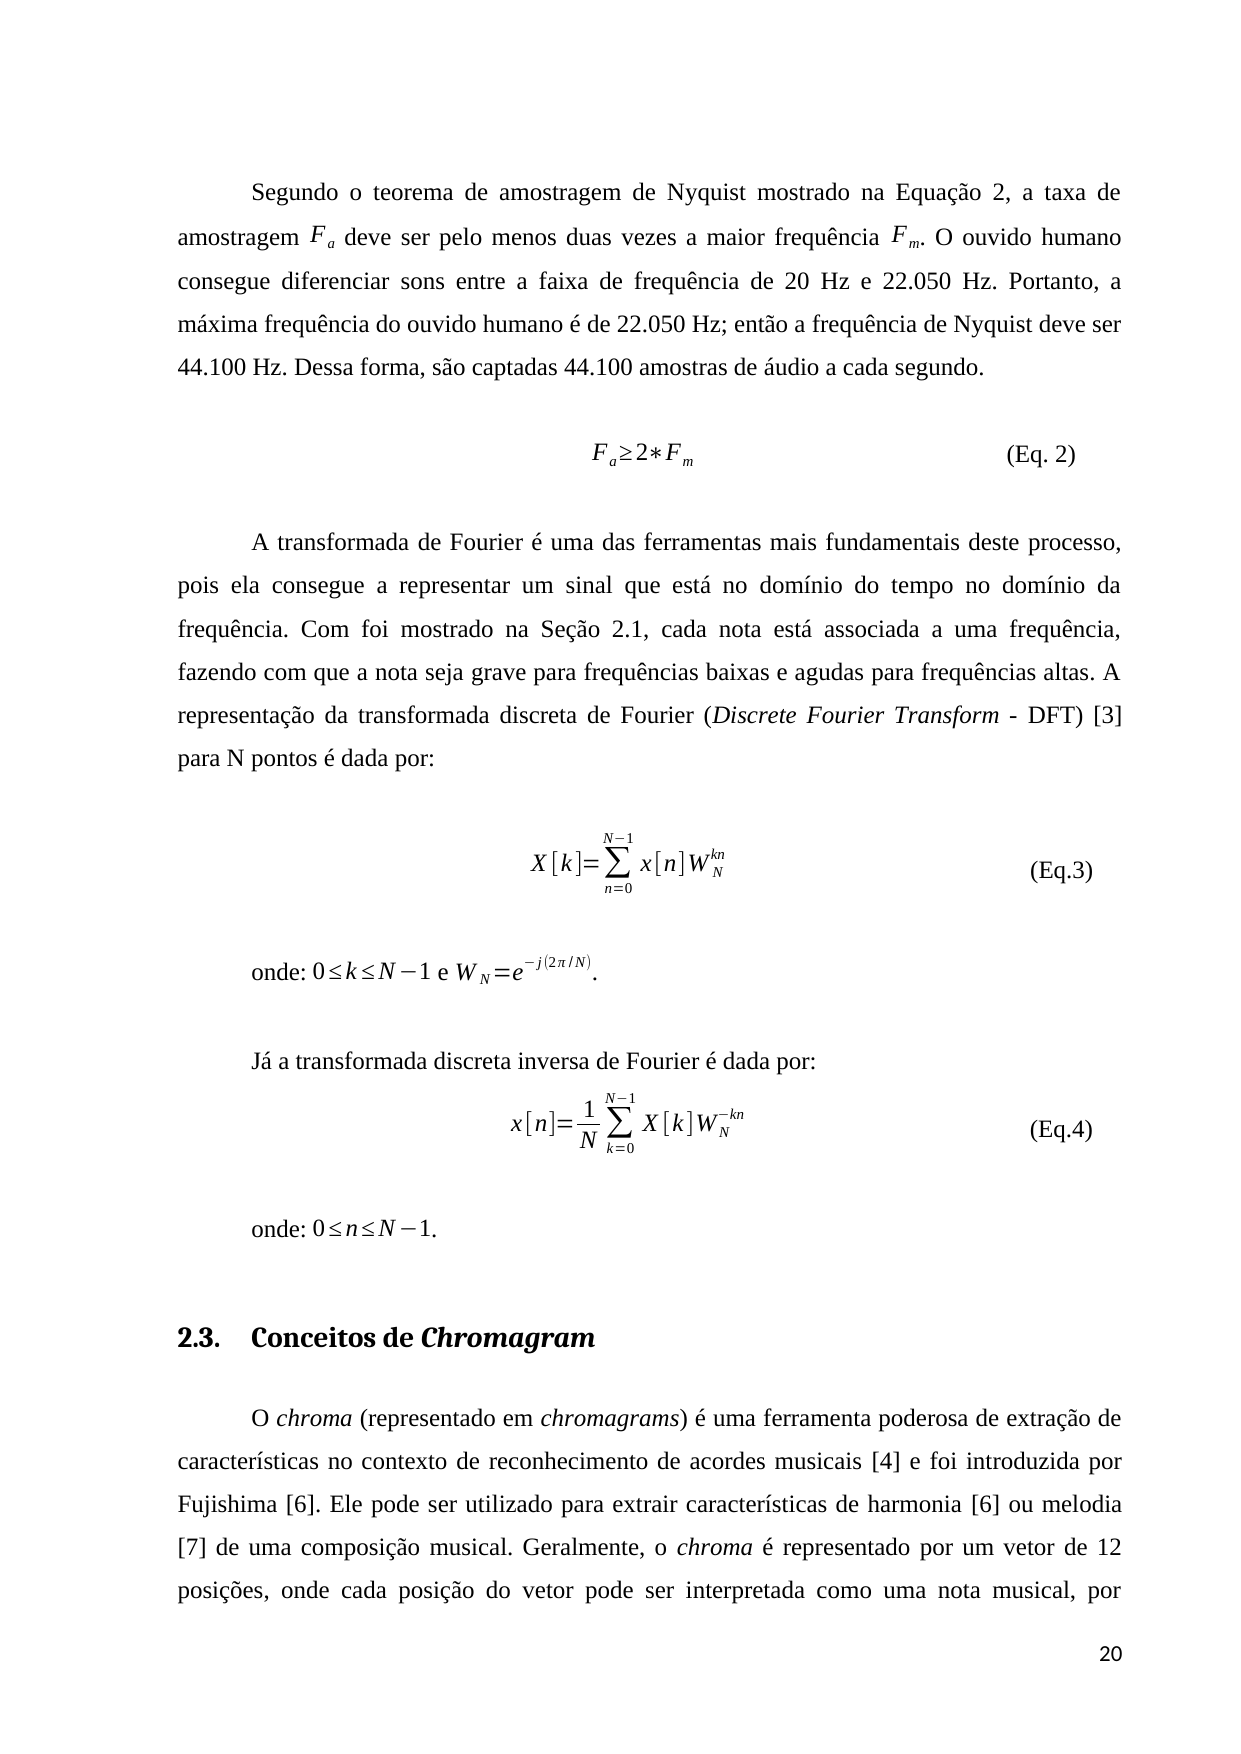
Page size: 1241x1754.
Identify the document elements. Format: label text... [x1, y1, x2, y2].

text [177, 1403, 1122, 1604]
text Já a transformada discreta inversa de Fourier é dada por: [177, 1046, 1122, 1075]
subtitle Conceitos de Chromagram [177, 1321, 1122, 1354]
table_header (Eq.3) [1019, 855, 1107, 897]
table_header (Eq.4) [1018, 1115, 1107, 1156]
text Segundo o teorema de amostragem de Nyquist mostrado na Equação 2, a taxa de amostragem deve ser pelo menos duas vezes a maior frequência . O ouvido humano consegue diferenciar sons entre a faixa de frequência de 20 Hz e 22.050 Hz. Portanto, a máxima frequência do ouvido humano é de 22.050 Hz; então a frequência de Nyquist deve ser 44.100 Hz. Dessa forma, são captadas 44.100 amostras de áudio a cada segundo. [177, 177, 1122, 381]
text onde: e . [177, 954, 1122, 989]
text (Eq. 2) [177, 438, 1122, 470]
text A transformada de Fourier é uma das ferramentas mais fundamentais deste processo, pois ela consegue a representar um sinal que está no domínio do tempo no domínio da frequência. Com foi mostrado na Seção 2.1, cada nota está associada a uma frequência, fazendo com que a nota seja grave para frequências baixas e agudas para frequências altas. A representação da transformada discreta de Fourier (Discrete Fourier Transform - DFT) [3] para N pontos é dada por: [177, 527, 1122, 772]
text onde: . [177, 1214, 1122, 1243]
